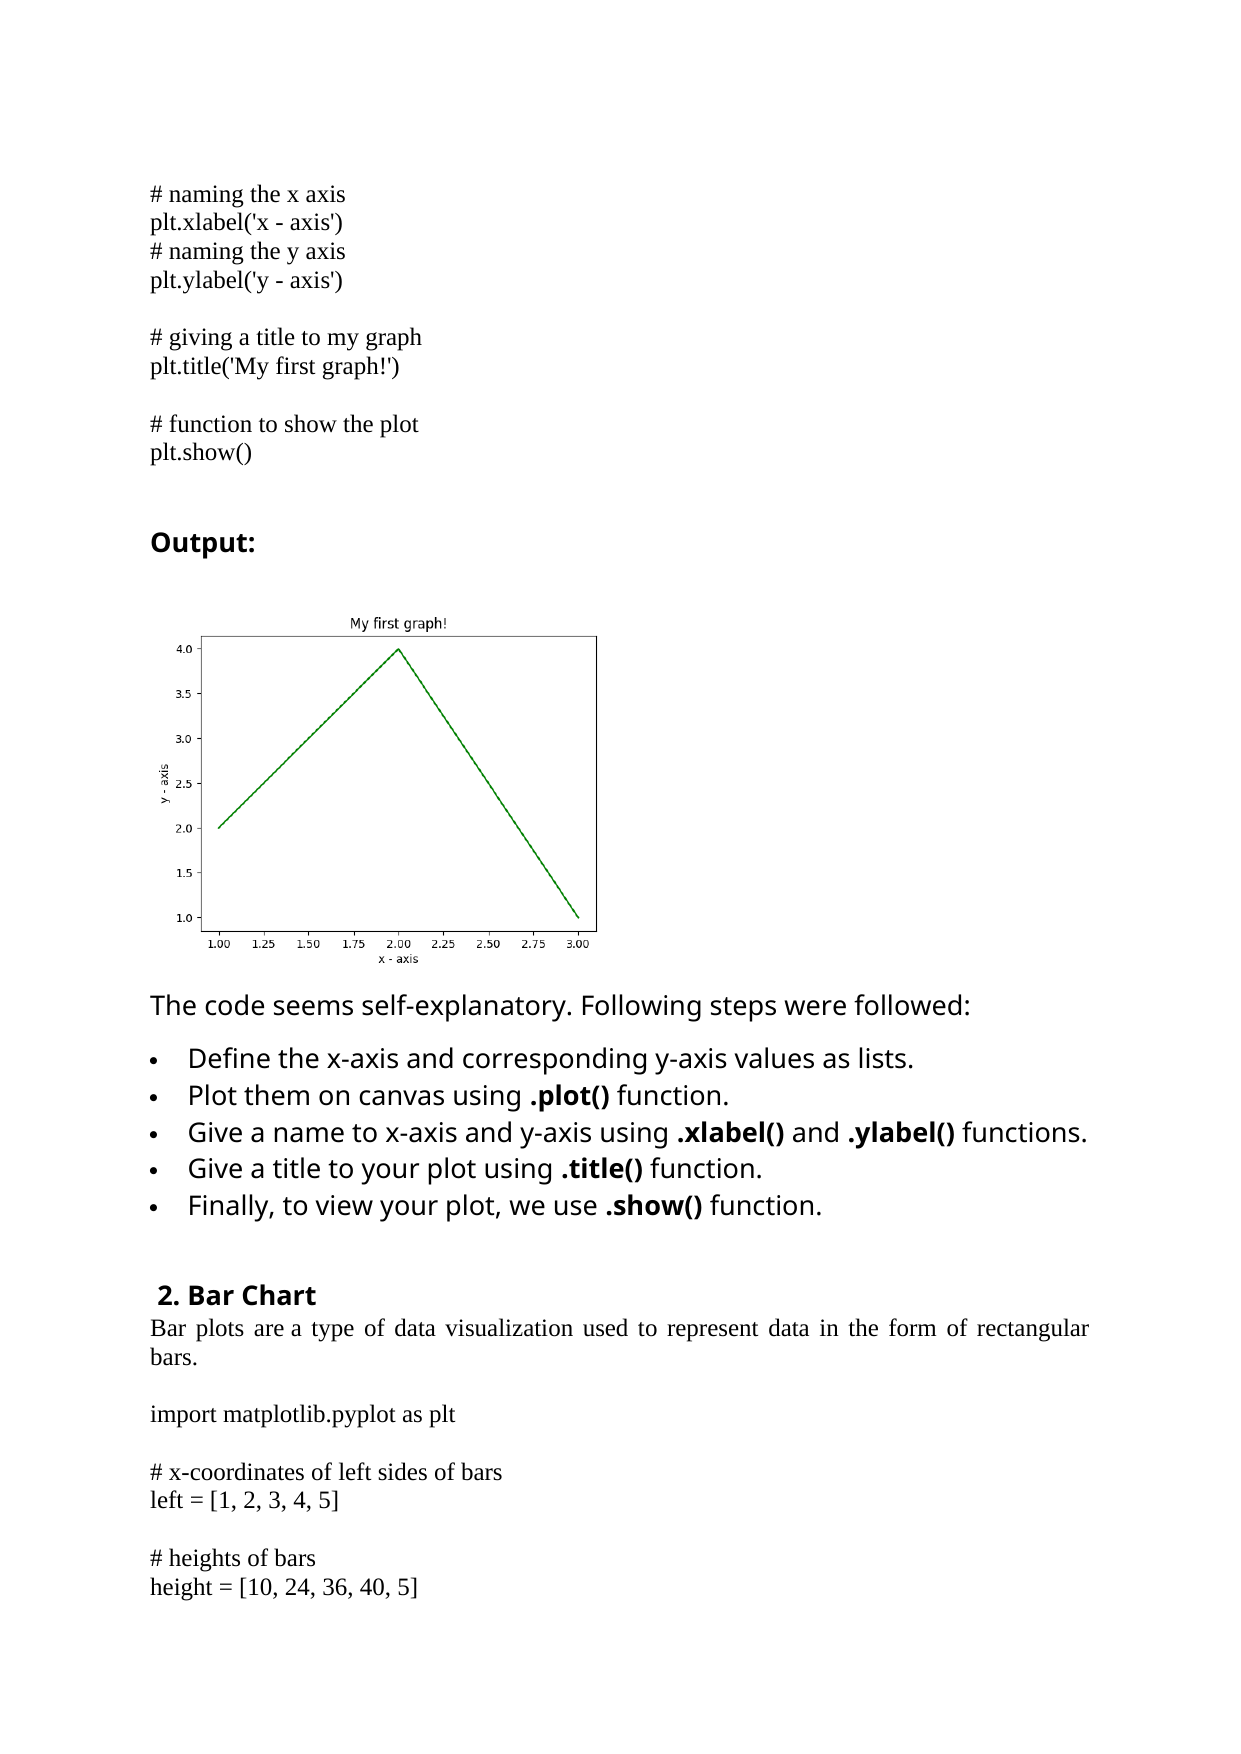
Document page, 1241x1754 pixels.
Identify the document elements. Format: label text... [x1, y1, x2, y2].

text plt.ylabel('y - axis') [150, 265, 1090, 294]
text left = [1, 2, 3, 4, 5] [150, 1486, 1090, 1514]
text # naming the x axis [150, 179, 1090, 207]
text plt.title('My first graph!') [150, 351, 1090, 380]
text height = [10, 24, 36, 40, 5] [150, 1572, 1090, 1601]
list Finally, to view your plot, we use .show() function. [150, 1187, 1090, 1224]
text # heights of bars [150, 1543, 1090, 1572]
list Give a title to your plot using .title() function. [150, 1150, 1090, 1187]
text 2. Bar Chart Bar plots are a type of data visualization used to represent data in the form of rectangular bars. import matplotlib.pyplot as plt [150, 1276, 1090, 1428]
list Plot them on canvas using .plot() function. [150, 1076, 1090, 1113]
text # naming the y axis [150, 236, 1090, 265]
list Give a name to x-axis and y-axis using .xlabel() and .ylabel() functions. [150, 1113, 1090, 1150]
text plt.xlabel('x - axis') [150, 207, 1090, 236]
list Define the x-axis and corresponding y-axis values as lists. [150, 1039, 1090, 1076]
text # x-coordinates of left sides of bars [150, 1457, 1090, 1486]
picture [150, 597, 631, 972]
text The code seems self-explanatory. Following steps were followed: [150, 987, 1090, 1024]
text plt.show() Output: [150, 437, 1090, 597]
text # function to show the plot [150, 409, 1090, 437]
text # giving a title to my graph [150, 322, 1090, 351]
